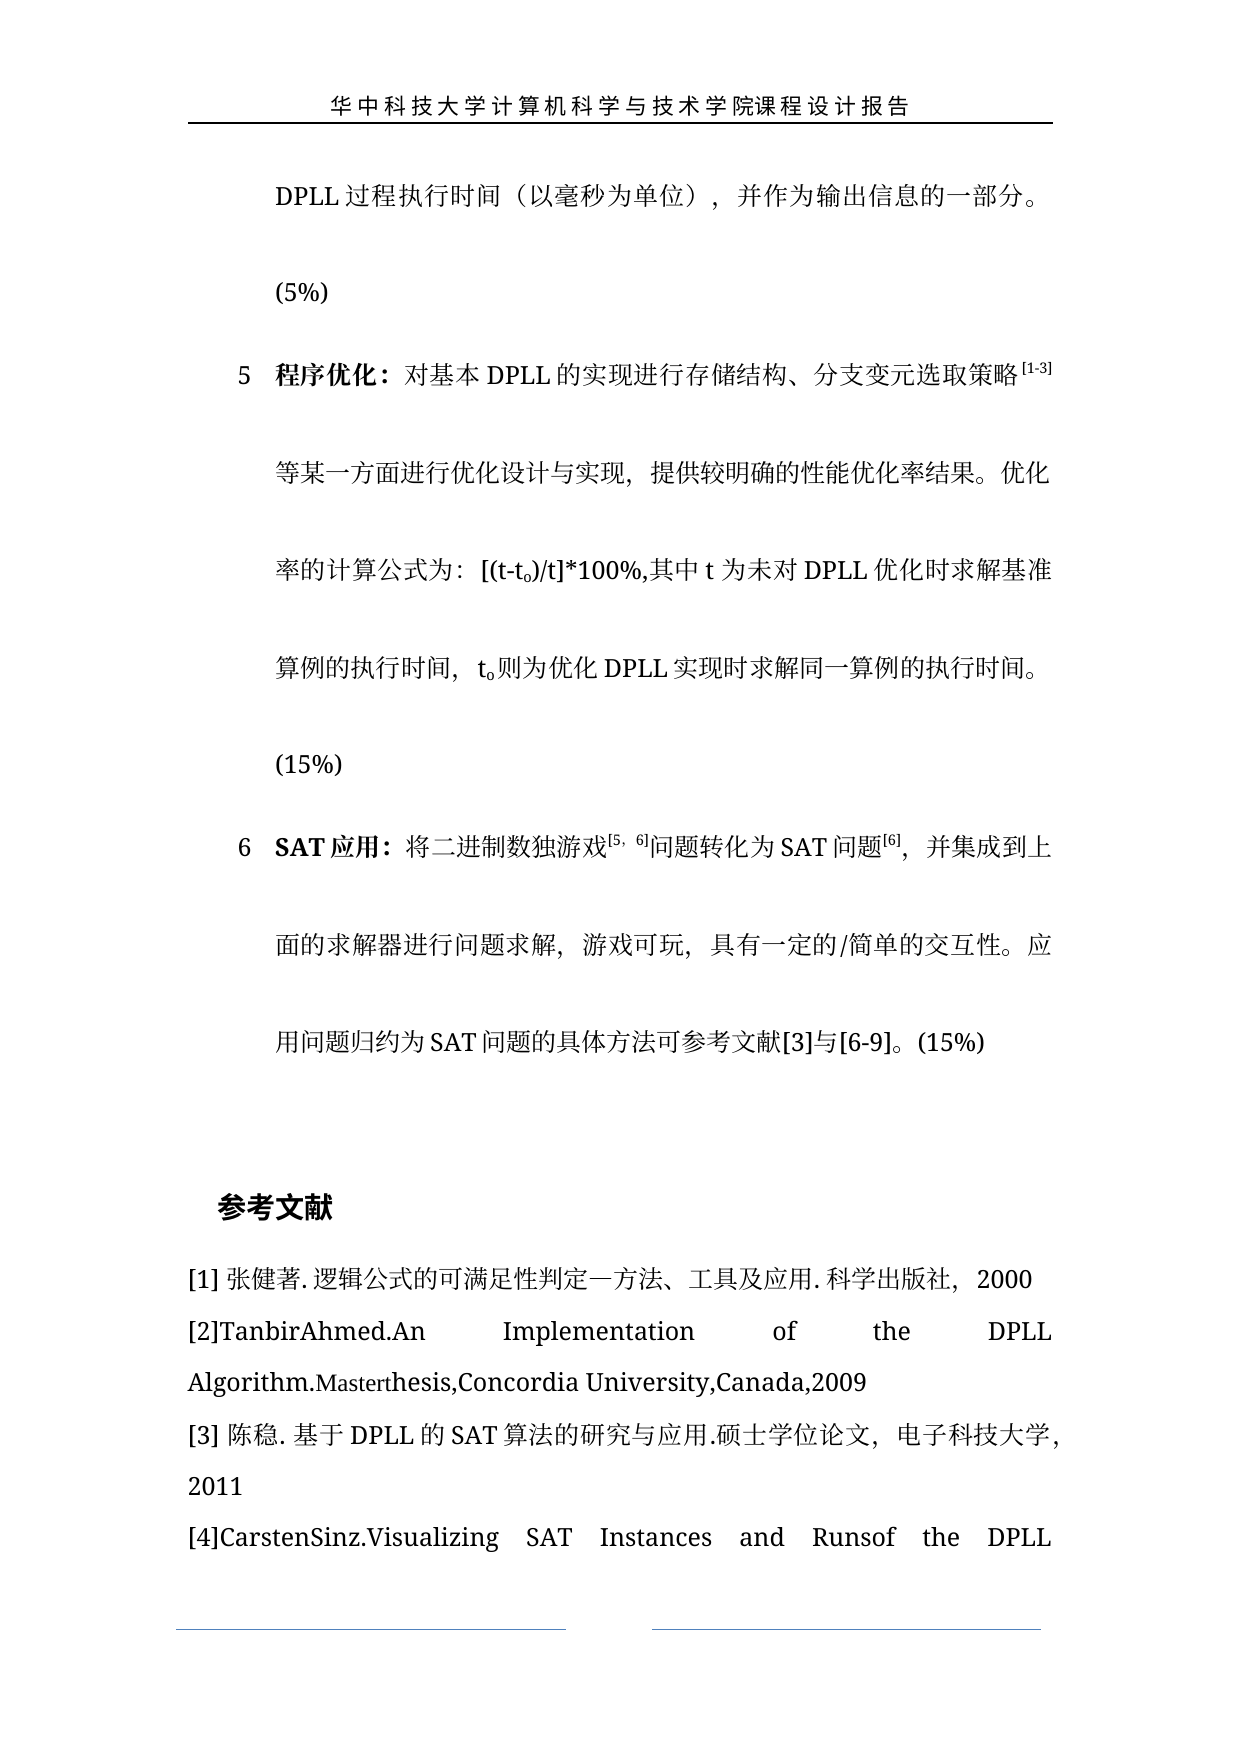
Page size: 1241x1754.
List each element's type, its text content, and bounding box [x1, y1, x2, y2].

list SAT应用：将二进制数独游戏[5，6]问题转化为SAT问题[6]，并集成到上面的求解器进行问题求解，游戏可玩，具有一定的/简单的交互性。应用问题归约为SAT问题的具体方法可参考文献[3]与[6-9]。(15%) [237, 813, 1053, 1073]
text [187, 1520, 1053, 1554]
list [237, 162, 1053, 324]
text [3] 陈稳. 基于DPLL的SAT算法的研究与应用.硕士学位论文，电子科技大学，2011 [187, 1416, 1053, 1503]
text 参考文献 [187, 1173, 1053, 1238]
list 程序优化：对基本DPLL的实现进行存储结构、分支变元选取策略[1-3]等某一方面进行优化设计与实现，提供较明确的性能优化率结果。优化率的计算公式为：[(t-to)/t]*100%,其中t 为未对DPLL优化时求解基准算例的执行时间，to则为优化DPLL实现时求解同一算例的执行时间。(15%) [237, 341, 1053, 796]
text [2]TanbirAhmed.An Implementation of the DPLL Algorithm.Masterthesis,Concordia University,Canada,2009 [187, 1314, 1053, 1399]
text [1] 张健著. 逻辑公式的可满足性判定—方法、工具及应用. 科学出版社，2000 [187, 1259, 1053, 1296]
